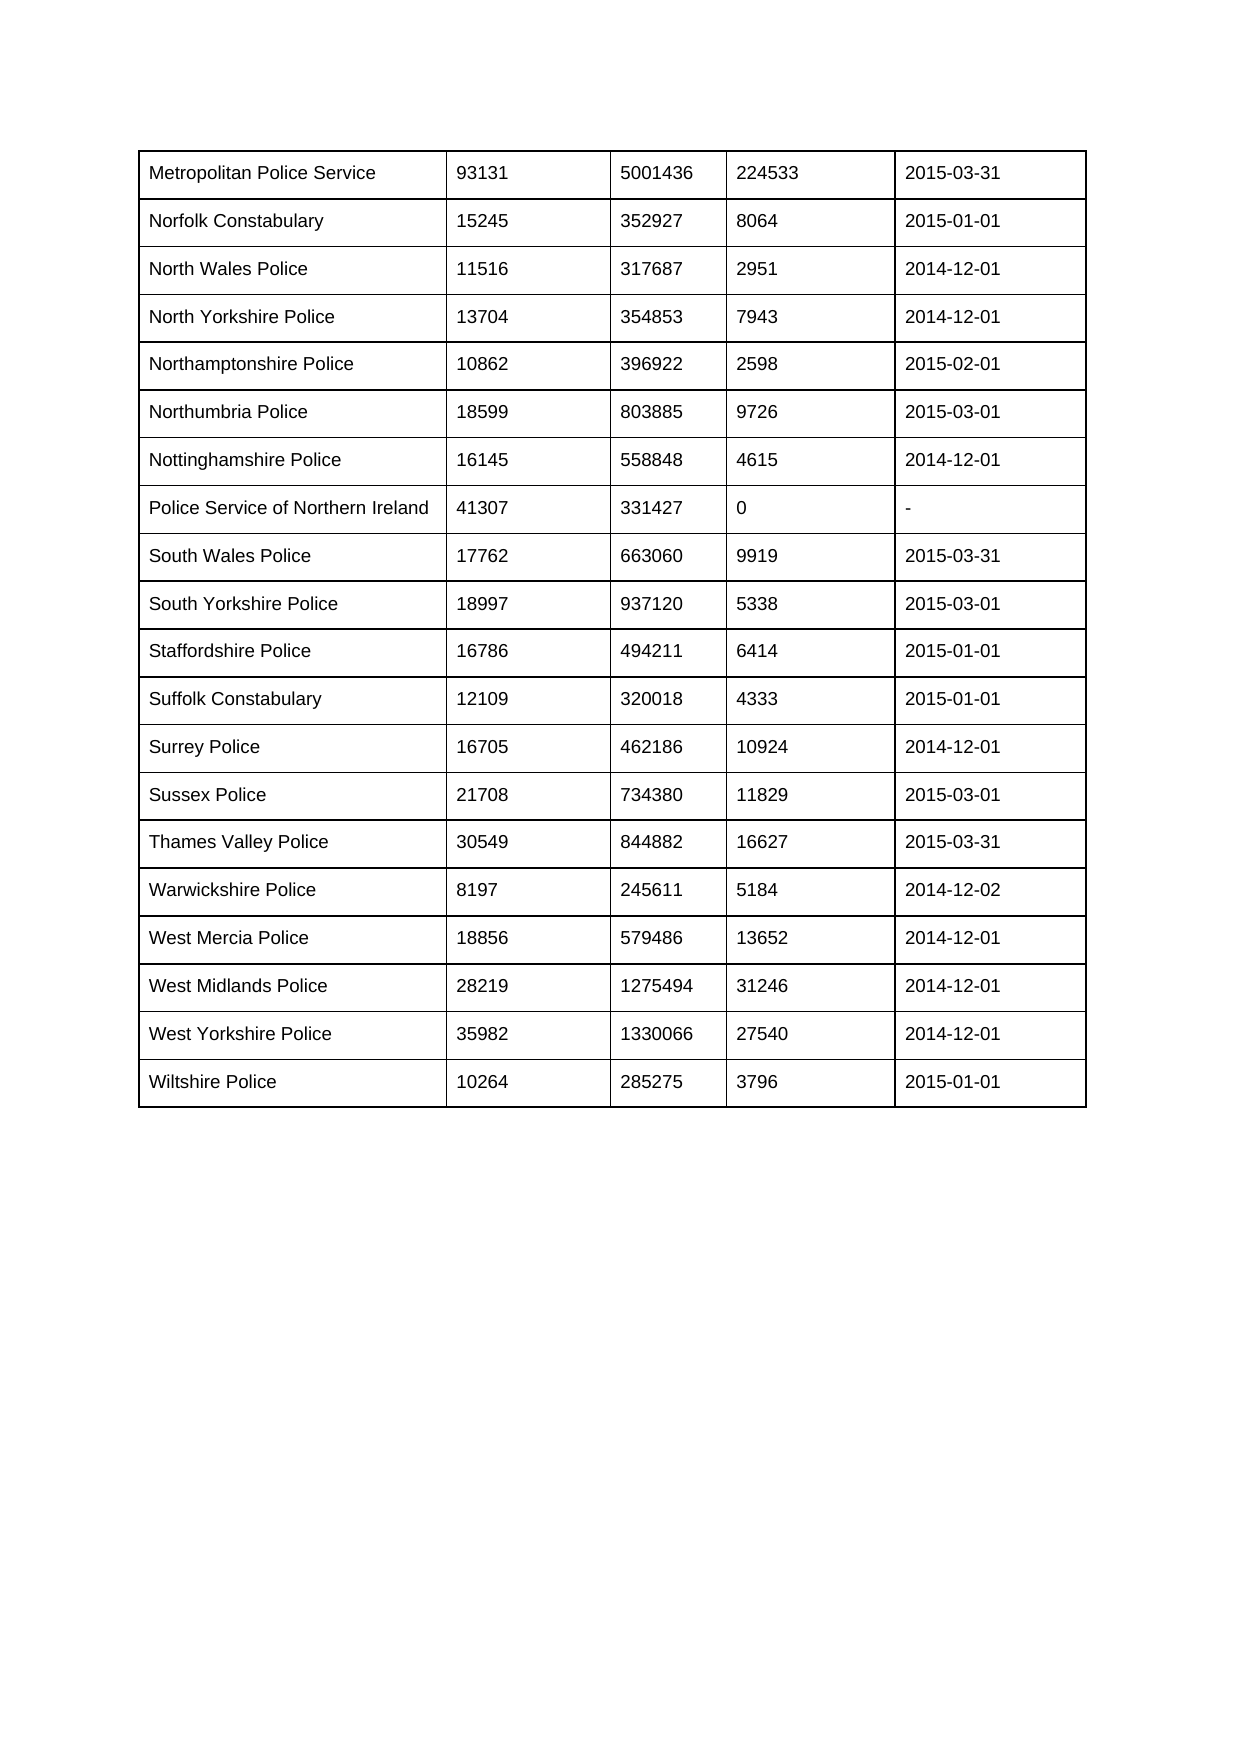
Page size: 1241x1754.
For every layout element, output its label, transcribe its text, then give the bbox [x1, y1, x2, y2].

table_cell 0 [727, 486, 894, 532]
table_cell 8197 [447, 869, 610, 915]
table_cell 2015-01-01 [896, 678, 1085, 724]
table_cell 11829 [727, 773, 894, 819]
table_cell Northumbria Police [140, 391, 446, 437]
table_cell West Mercia Police [140, 917, 446, 963]
table_cell 7943 [727, 295, 894, 341]
table_cell 224533 [727, 152, 894, 198]
table_cell Nottinghamshire Police [140, 438, 446, 485]
table_cell 579486 [611, 917, 726, 963]
table_cell 2015-03-31 [896, 152, 1085, 198]
table_cell 317687 [611, 247, 726, 293]
table_cell 16627 [727, 821, 894, 867]
table_cell 2015-03-01 [896, 582, 1085, 628]
table_cell 2015-03-31 [896, 534, 1085, 580]
table_cell 6414 [727, 630, 894, 676]
table_cell 18856 [447, 917, 610, 963]
table_cell 2598 [727, 343, 894, 389]
table_cell 396922 [611, 343, 726, 389]
table_cell 2014-12-01 [896, 965, 1085, 1011]
table_cell Sussex Police [140, 773, 446, 819]
table_cell Thames Valley Police [140, 821, 446, 867]
table_cell 2014-12-01 [896, 917, 1085, 963]
table_cell 18599 [447, 391, 610, 437]
table_cell 285275 [611, 1060, 726, 1106]
table_cell Northamptonshire Police [140, 343, 446, 389]
table_cell 10862 [447, 343, 610, 389]
table_cell 4615 [727, 438, 894, 485]
table_cell 35982 [447, 1012, 610, 1058]
table_cell 320018 [611, 678, 726, 724]
table_cell 354853 [611, 295, 726, 341]
table_cell 15245 [447, 200, 610, 246]
table_cell Staffordshire Police [140, 630, 446, 676]
table_cell 41307 [447, 486, 610, 532]
table_cell Police Service of Northern Ireland [140, 486, 446, 532]
table_cell 558848 [611, 438, 726, 485]
table_cell 462186 [611, 725, 726, 772]
table_cell 10924 [727, 725, 894, 772]
table_cell 16786 [447, 630, 610, 676]
table_cell 937120 [611, 582, 726, 628]
table_cell 5001436 [611, 152, 726, 198]
table_cell 245611 [611, 869, 726, 915]
table_cell 2015-03-01 [896, 391, 1085, 437]
table_cell 2014-12-01 [896, 295, 1085, 341]
table_cell 494211 [611, 630, 726, 676]
table_cell 1330066 [611, 1012, 726, 1058]
table_cell Suffolk Constabulary [140, 678, 446, 724]
table_cell 5184 [727, 869, 894, 915]
table_cell 31246 [727, 965, 894, 1011]
table_cell 331427 [611, 486, 726, 532]
table_cell 663060 [611, 534, 726, 580]
table_cell 2015-03-01 [896, 773, 1085, 819]
table_cell 4333 [727, 678, 894, 724]
table_cell 17762 [447, 534, 610, 580]
table_cell 352927 [611, 200, 726, 246]
table_cell 844882 [611, 821, 726, 867]
table_cell North Wales Police [140, 247, 446, 293]
table_cell 2015-01-01 [896, 200, 1085, 246]
table_cell 2015-01-01 [896, 1060, 1085, 1106]
table_cell 5338 [727, 582, 894, 628]
table_cell 30549 [447, 821, 610, 867]
table_cell 93131 [447, 152, 610, 198]
table_cell 8064 [727, 200, 894, 246]
table_cell 9726 [727, 391, 894, 437]
table_cell 2015-01-01 [896, 630, 1085, 676]
table_cell 27540 [727, 1012, 894, 1058]
table_cell West Midlands Police [140, 965, 446, 1011]
table_cell 16145 [447, 438, 610, 485]
table_cell 2014-12-01 [896, 438, 1085, 485]
table_cell 12109 [447, 678, 610, 724]
table_cell 10264 [447, 1060, 610, 1106]
table_cell 18997 [447, 582, 610, 628]
table_cell - [896, 486, 1085, 532]
table_cell 2014-12-01 [896, 247, 1085, 293]
table_cell Wiltshire Police [140, 1060, 446, 1106]
table_cell North Yorkshire Police [140, 295, 446, 341]
table_cell 2015-03-31 [896, 821, 1085, 867]
table_cell 2014-12-02 [896, 869, 1085, 915]
table_cell 2015-02-01 [896, 343, 1085, 389]
table_cell Surrey Police [140, 725, 446, 772]
table_cell Warwickshire Police [140, 869, 446, 915]
table_cell South Wales Police [140, 534, 446, 580]
table_cell 2951 [727, 247, 894, 293]
table_cell 11516 [447, 247, 610, 293]
table_cell 21708 [447, 773, 610, 819]
table_cell 2014-12-01 [896, 1012, 1085, 1058]
table_cell Metropolitan Police Service [140, 152, 446, 198]
table_cell West Yorkshire Police [140, 1012, 446, 1058]
table_cell 2014-12-01 [896, 725, 1085, 772]
table_cell 13652 [727, 917, 894, 963]
table_cell 9919 [727, 534, 894, 580]
table_cell 16705 [447, 725, 610, 772]
table_cell 3796 [727, 1060, 894, 1106]
table_cell 28219 [447, 965, 610, 1011]
table_cell Norfolk Constabulary [140, 200, 446, 246]
table_cell 13704 [447, 295, 610, 341]
table_cell 1275494 [611, 965, 726, 1011]
table_cell South Yorkshire Police [140, 582, 446, 628]
table_cell 803885 [611, 391, 726, 437]
table_cell 734380 [611, 773, 726, 819]
